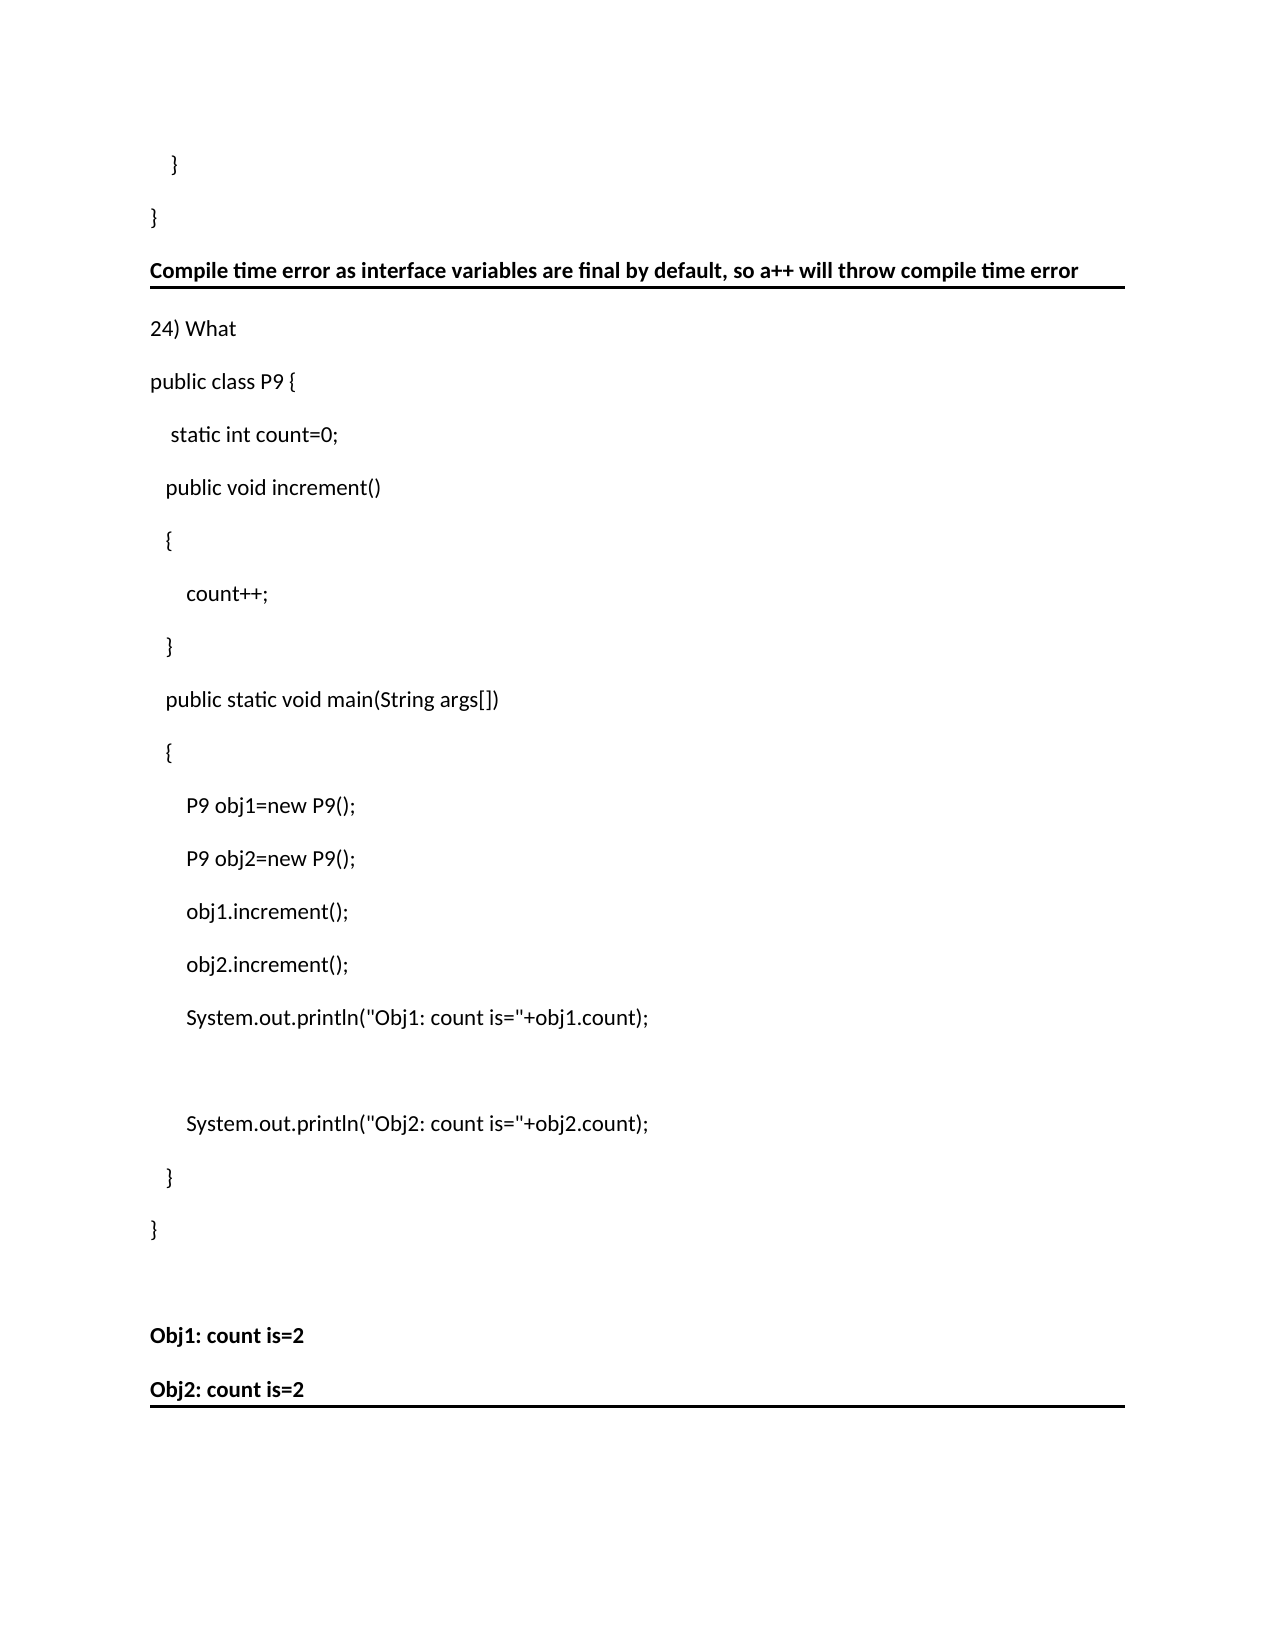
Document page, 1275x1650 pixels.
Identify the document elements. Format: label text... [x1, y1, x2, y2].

text public class P9 { [150, 367, 1125, 395]
text } [150, 632, 1125, 660]
text System.out.println("Obj1: count is="+obj1.count); [150, 1003, 1125, 1032]
text static int count=0; [150, 420, 1125, 448]
text 24) What [150, 314, 1125, 342]
text } [150, 1216, 1125, 1244]
text P9 obj1=new P9(); [150, 791, 1125, 819]
text } [150, 150, 1125, 178]
text } [150, 203, 1125, 231]
text count++; [150, 579, 1125, 607]
text { [150, 738, 1125, 766]
text Obj1: count is=2 [150, 1322, 1125, 1350]
text } [150, 1163, 1125, 1191]
text { [150, 526, 1125, 554]
text System.out.println("Obj2: count is="+obj2.count); [150, 1109, 1125, 1138]
text obj1.increment(); [150, 897, 1125, 926]
text public void increment() [150, 473, 1125, 501]
text Compile time error as interface variables are final by default, so a++ will throw compile time error [150, 256, 1125, 286]
text P9 obj2=new P9(); [150, 844, 1125, 872]
text obj2.increment(); [150, 951, 1125, 978]
text public static void main(String args[]) [150, 685, 1125, 713]
text Obj2: count is=2 [150, 1375, 1125, 1405]
